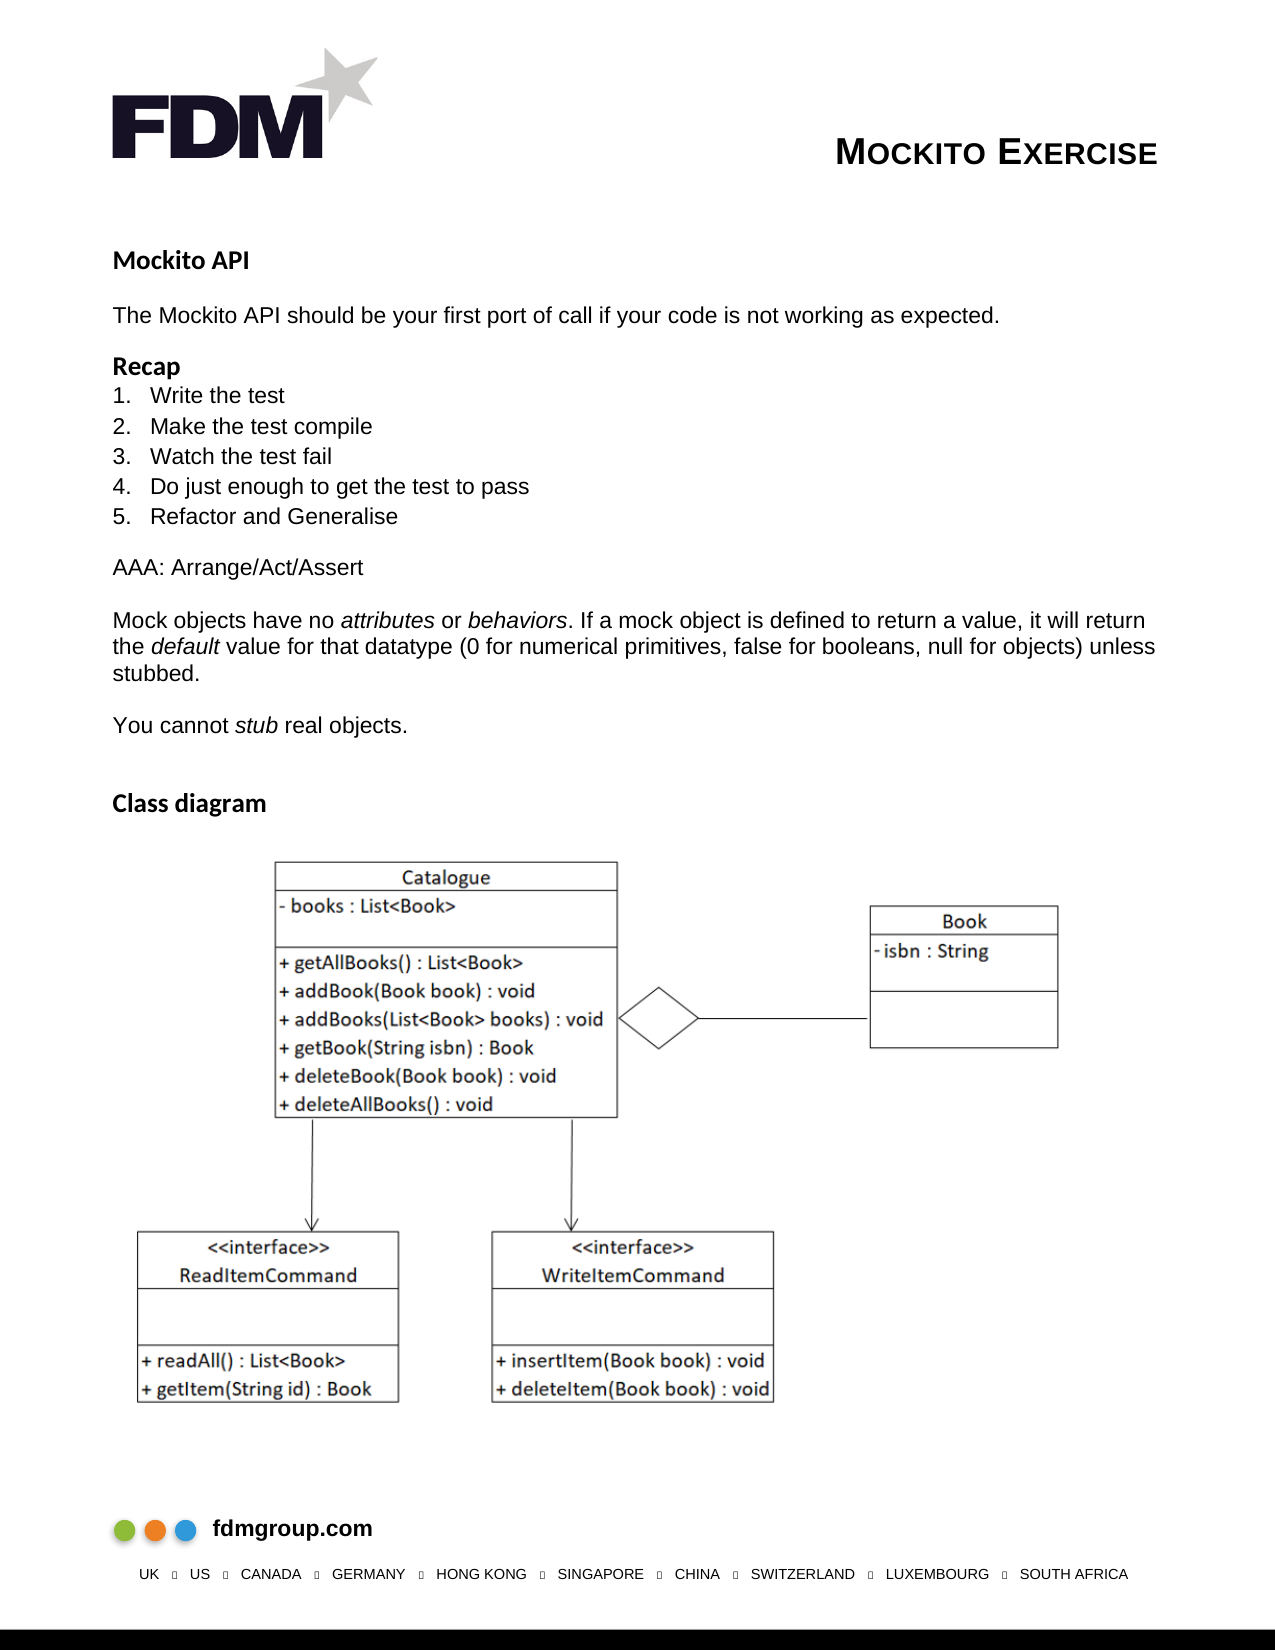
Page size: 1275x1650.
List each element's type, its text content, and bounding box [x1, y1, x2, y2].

list Refactor and Generalise [112, 503, 1158, 529]
list Watch the test fail [112, 443, 1158, 469]
text AAA: Arrange/Act/Assert [112, 554, 1158, 607]
subtitle Mockito API [112, 243, 1158, 276]
text Mock objects have no attributes or behaviors. If a mock object is defined to return a value, it will return the default value for that datatype (0 for numerical primitives, false for booleans, null for objects) unless stubbed. [112, 607, 1158, 686]
list Make the test compile [112, 413, 1158, 439]
list Do just enough to get the test to pass [112, 473, 1158, 499]
picture [112, 48, 378, 158]
subtitle Class diagram [112, 786, 1158, 819]
list Write the test [112, 382, 1158, 409]
text You cannot stub real objects. [112, 712, 1158, 739]
subtitle Recap [112, 349, 1158, 382]
picture [112, 845, 1072, 1431]
text The Mockito API should be your first port of call if your code is not working as expected. [112, 302, 1158, 328]
